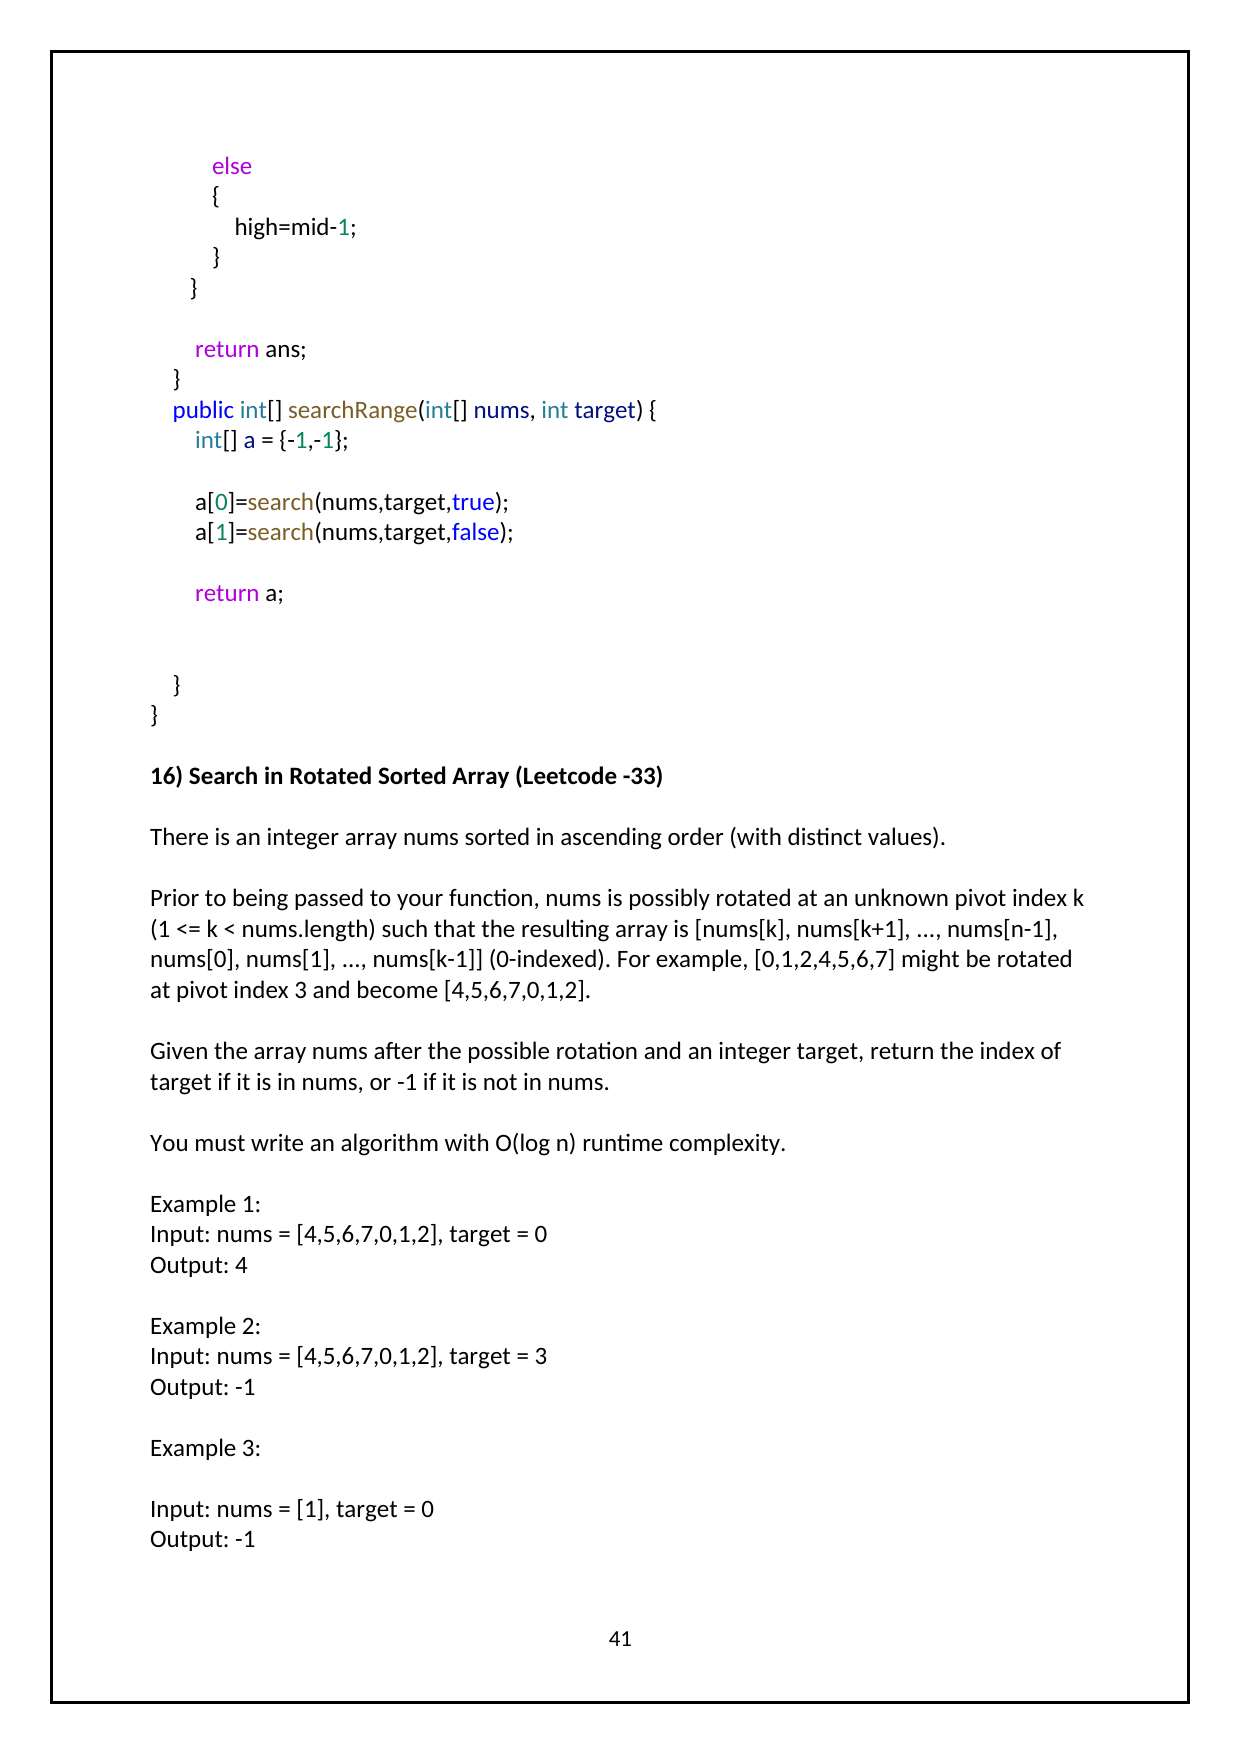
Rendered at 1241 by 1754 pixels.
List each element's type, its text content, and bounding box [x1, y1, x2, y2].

text { [150, 181, 1090, 211]
text } [150, 699, 1090, 730]
text int[] a = {-1,-1}; [150, 425, 1090, 455]
text Input: nums = [4,5,6,7,0,1,2], target = 0 [150, 1218, 1090, 1249]
text 16) Search in Rotated Sorted Array (Leetcode -33) [150, 760, 1090, 791]
text public int[] searchRange(int[] nums, int target) { [150, 394, 1090, 425]
text Input: nums = [1], target = 0 [150, 1493, 1090, 1523]
text Example 1: [150, 1188, 1090, 1218]
text Given the array nums after the possible rotation and an integer target, return the index of target if it is in nums, or -1 if it is not in nums. [150, 1035, 1090, 1096]
text Example 2: [150, 1310, 1090, 1340]
text } [150, 242, 1090, 272]
text a[1]=search(nums,target,false); [150, 516, 1090, 547]
text Example 3: [150, 1432, 1090, 1462]
text else [150, 150, 1090, 181]
text Output: -1 [150, 1523, 1090, 1554]
text high=mid-1; [150, 211, 1090, 242]
text Prior to being passed to your function, nums is possibly rotated at an unknown pivot index k (1 <= k < nums.length) such that the resulting array is [nums[k], nums[k+1], ..., nums[n-1], nums[0], nums[1], ..., nums[k-1]] (0-indexed). For example, [0,1,2,4,5,6,7] might be rotated at pivot index 3 and become [4,5,6,7,0,1,2]. [150, 882, 1090, 1004]
text } [150, 272, 1090, 303]
text } [150, 364, 1090, 394]
text Output: -1 [150, 1371, 1090, 1401]
text return ans; [150, 333, 1090, 364]
text There is an integer array nums sorted in ascending order (with distinct values). [150, 821, 1090, 852]
text You must write an algorithm with O(log n) runtime complexity. [150, 1127, 1090, 1157]
text Output: 4 [150, 1249, 1090, 1279]
text Input: nums = [4,5,6,7,0,1,2], target = 3 [150, 1340, 1090, 1371]
text a[0]=search(nums,target,true); [150, 486, 1090, 516]
text return a; [150, 577, 1090, 608]
text } [150, 669, 1090, 699]
